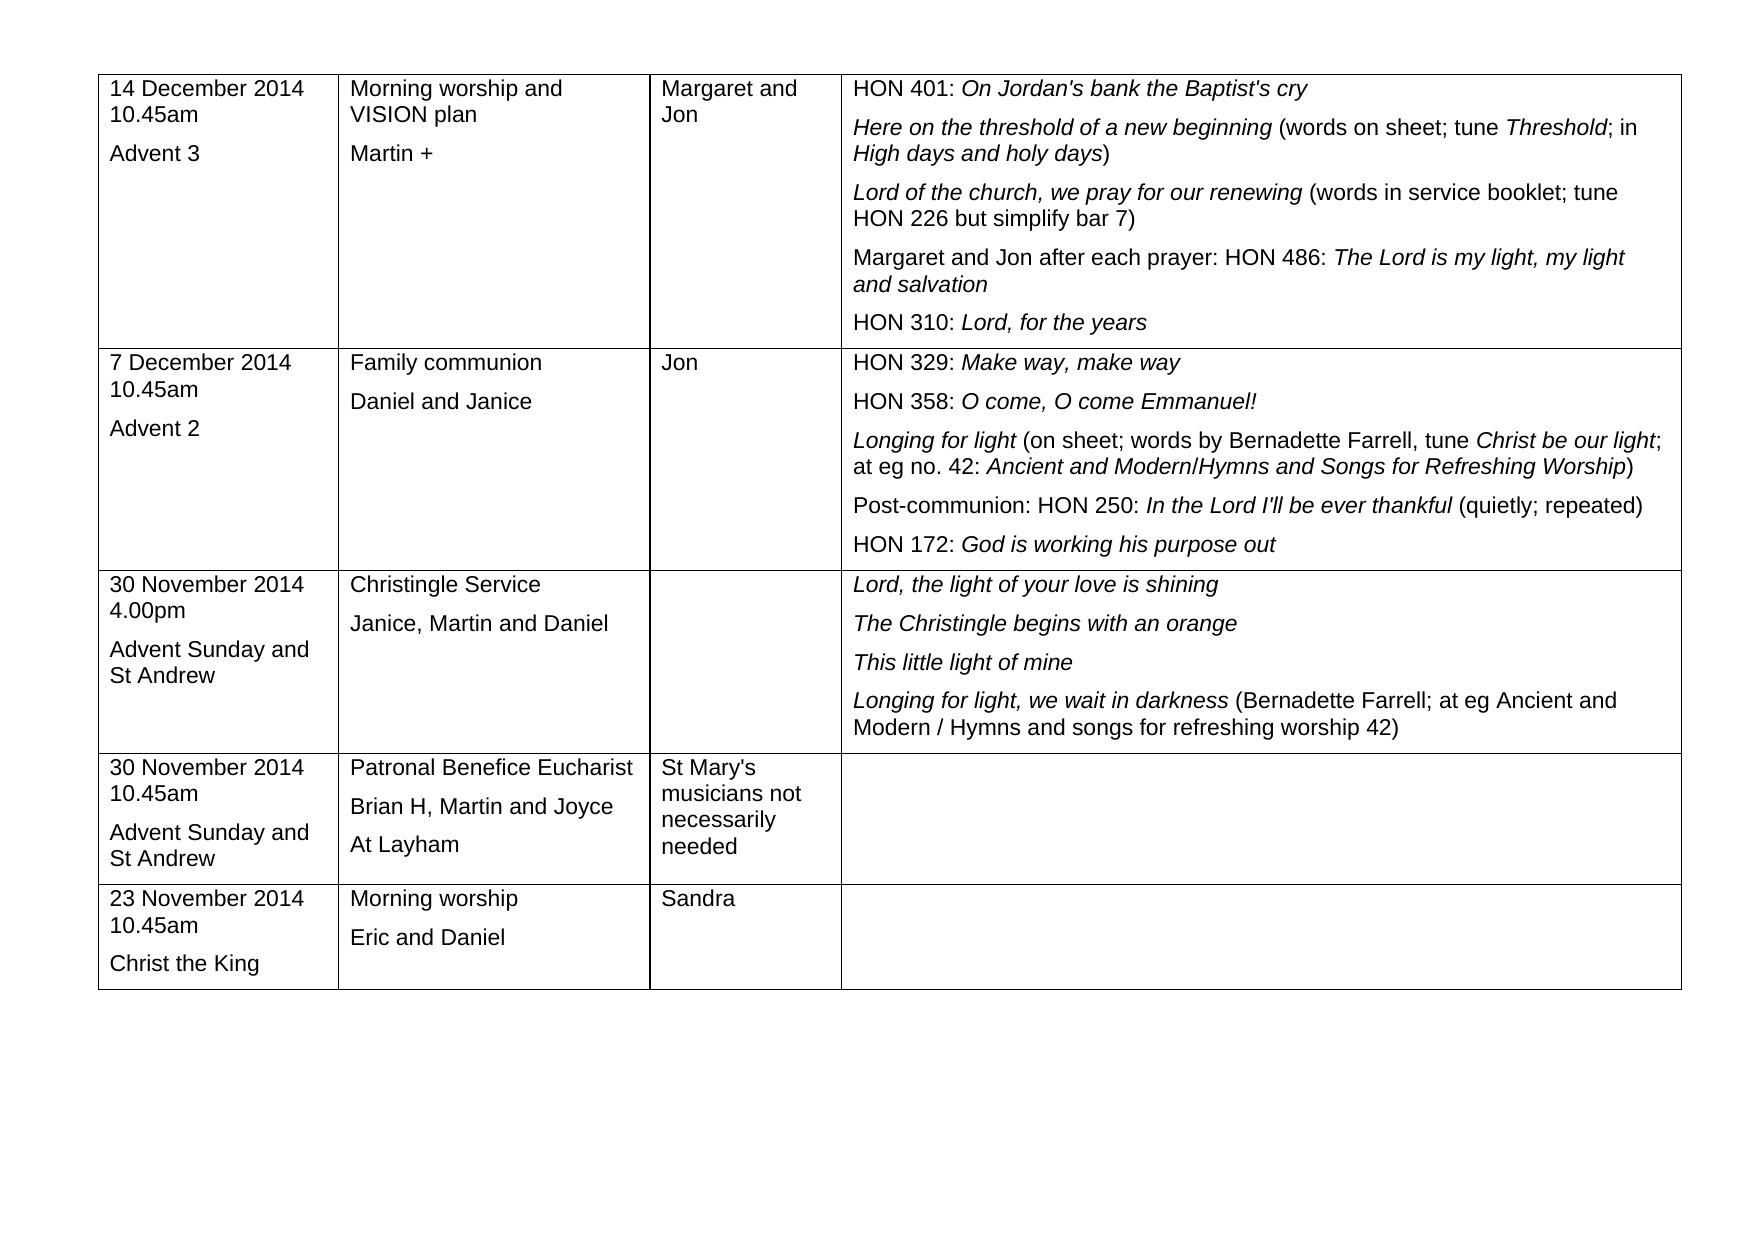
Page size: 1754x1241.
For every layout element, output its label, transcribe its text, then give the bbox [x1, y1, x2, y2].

table_cell Patronal Benefice Eucharist Brian H, Martin and Joyce At Layham [339, 754, 649, 884]
table_cell HON 329: Make way, make way HON 358: O come, O come Emmanuel! Longing for light (on sheet; words by Bernadette Farrell, tune Christ be our light; at eg no. 42: Ancient and Modern/Hymns and Songs for Refreshing Worship) Post-communion: HON 250: In the Lord I'll be ever thankful (quietly; repeated) HON 172: God is working his purpose out [842, 349, 1681, 570]
table_cell HON 401: On Jordan's bank the Baptist's cry Here on the threshold of a new beginning (words on sheet; tune Threshold; in High days and holy days) Lord of the church, we pray for our renewing (words in service booklet; tune HON 226 but simplify bar 7) Margaret and Jon after each prayer: HON 486: The Lord is my light, my light and salvation HON 310: Lord, for the years [842, 75, 1681, 348]
table_cell 7 December 2014 10.45am Advent 2 [99, 349, 338, 570]
table_cell 14 December 2014 10.45am Advent 3 [99, 75, 338, 348]
table_cell 23 November 2014 10.45am Christ the King [99, 885, 338, 989]
table_cell [842, 754, 1681, 884]
table_cell Jon [651, 349, 841, 570]
table_cell Christingle Service Janice, Martin and Daniel [339, 571, 649, 753]
table_cell Sandra [651, 885, 841, 989]
table_cell Margaret and Jon [651, 75, 841, 348]
table_cell Morning worship and VISION plan Martin + [339, 75, 649, 348]
table_cell Lord, the light of your love is shining The Christingle begins with an orange This little light of mine Longing for light, we wait in darkness (Bernadette Farrell; at eg Ancient and Modern / Hymns and songs for refreshing worship 42) [842, 571, 1681, 753]
table_cell 30 November 2014 4.00pm Advent Sunday and St Andrew [99, 571, 338, 753]
table_cell Family communion Daniel and Janice [339, 349, 649, 570]
table_cell [651, 571, 841, 753]
table_cell Morning worship Eric and Daniel [339, 885, 649, 989]
table_cell [842, 885, 1681, 989]
table_cell St Mary's musicians not necessarily needed [651, 754, 841, 884]
table_cell 30 November 2014 10.45am Advent Sunday and St Andrew [99, 754, 338, 884]
